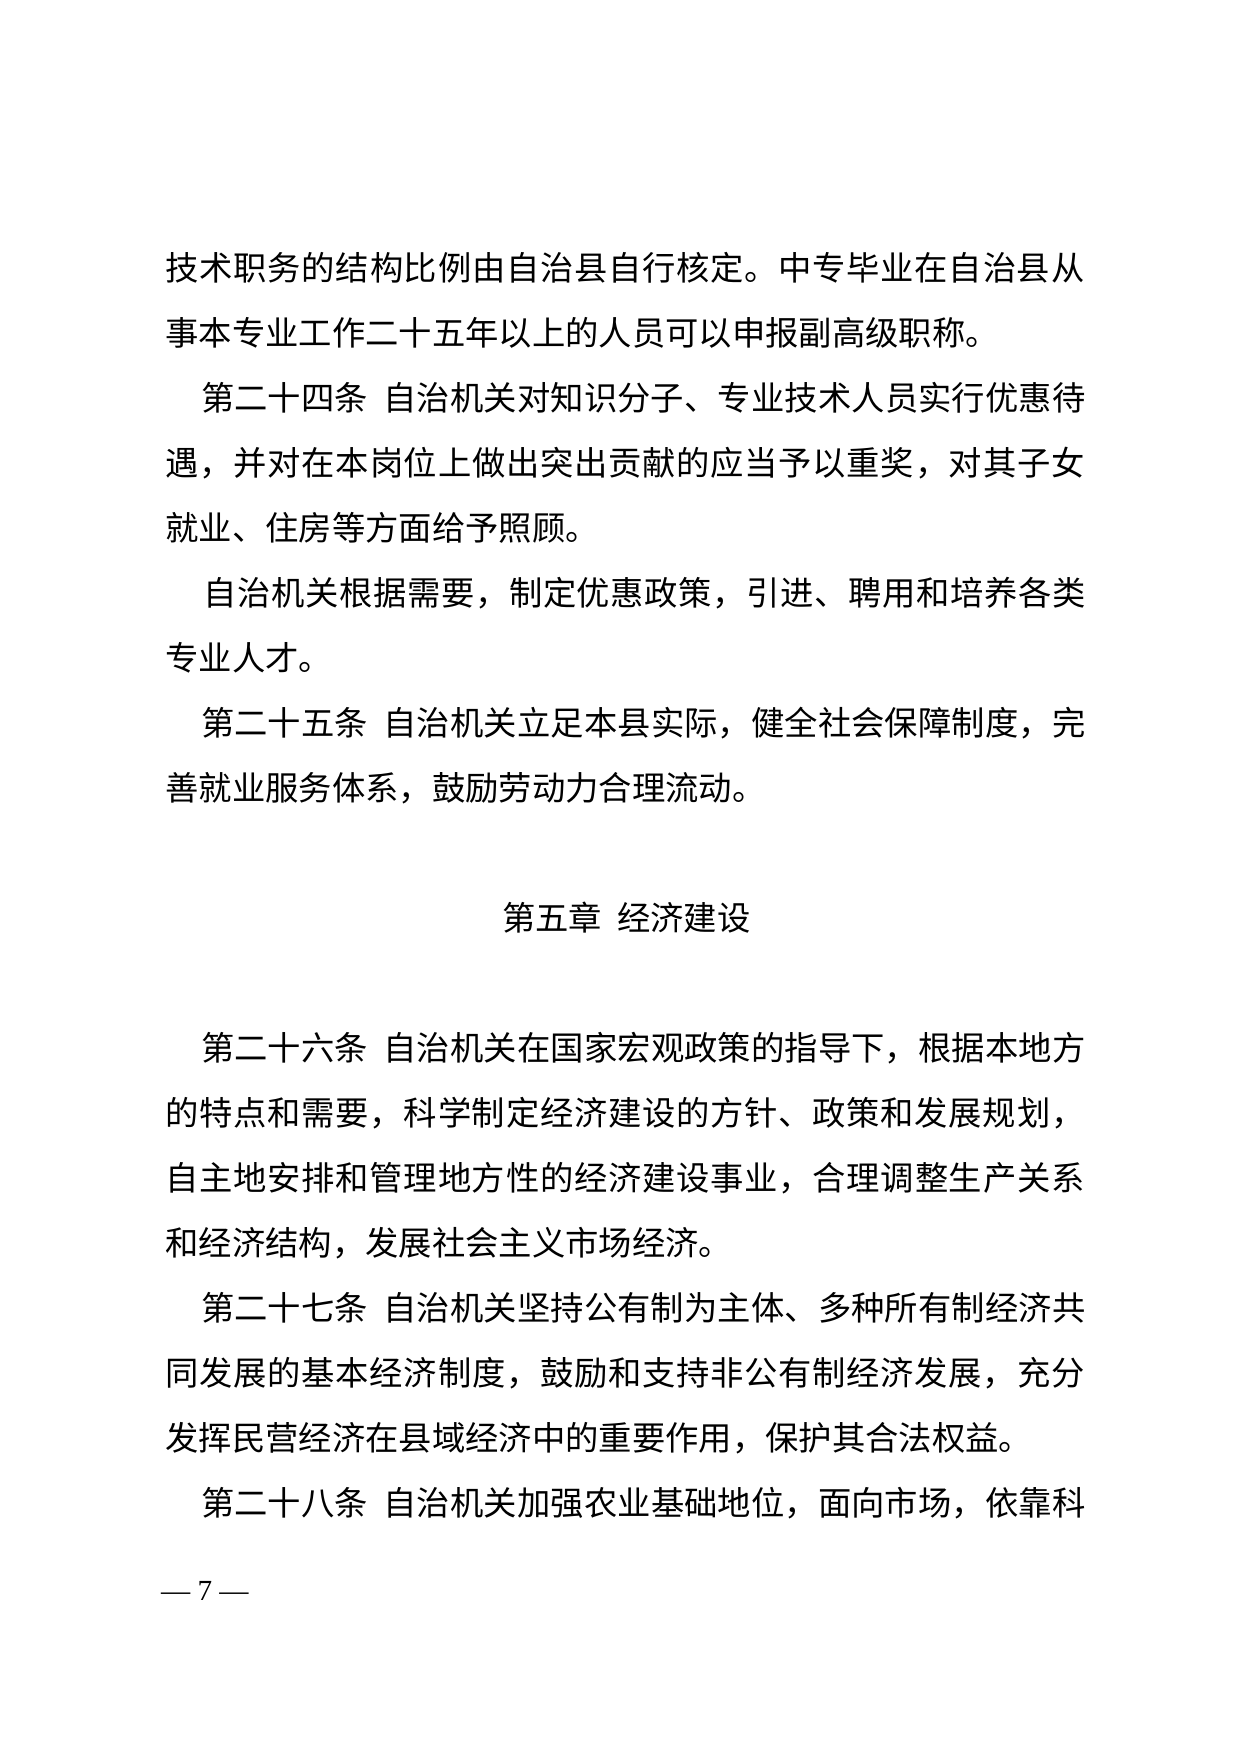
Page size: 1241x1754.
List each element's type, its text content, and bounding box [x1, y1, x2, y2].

text 第五章 经济建设 [165, 883, 1087, 948]
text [165, 1468, 1087, 1533]
text 第二十四条 自治机关对知识分子、专业技术人员实行优惠待遇，并对在本岗位上做出突出贡献的应当予以重奖，对其子女就业、住房等方面给予照顾。 [165, 363, 1087, 558]
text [165, 233, 1087, 363]
text 自治机关根据需要，制定优惠政策，引进、聘用和培养各类专业人才。 [165, 558, 1087, 688]
text 第二十五条 自治机关立足本县实际，健全社会保障制度，完善就业服务体系，鼓励劳动力合理流动。 [165, 688, 1087, 818]
text 第二十六条 自治机关在国家宏观政策的指导下，根据本地方的特点和需要，科学制定经济建设的方针、政策和发展规划，自主地安排和管理地方性的经济建设事业，合理调整生产关系和经济结构，发展社会主义市场经济。 [165, 1013, 1087, 1273]
text 第二十七条 自治机关坚持公有制为主体、多种所有制经济共同发展的基本经济制度，鼓励和支持非公有制经济发展，充分发挥民营经济在县域经济中的重要作用，保护其合法权益。 [165, 1273, 1087, 1468]
